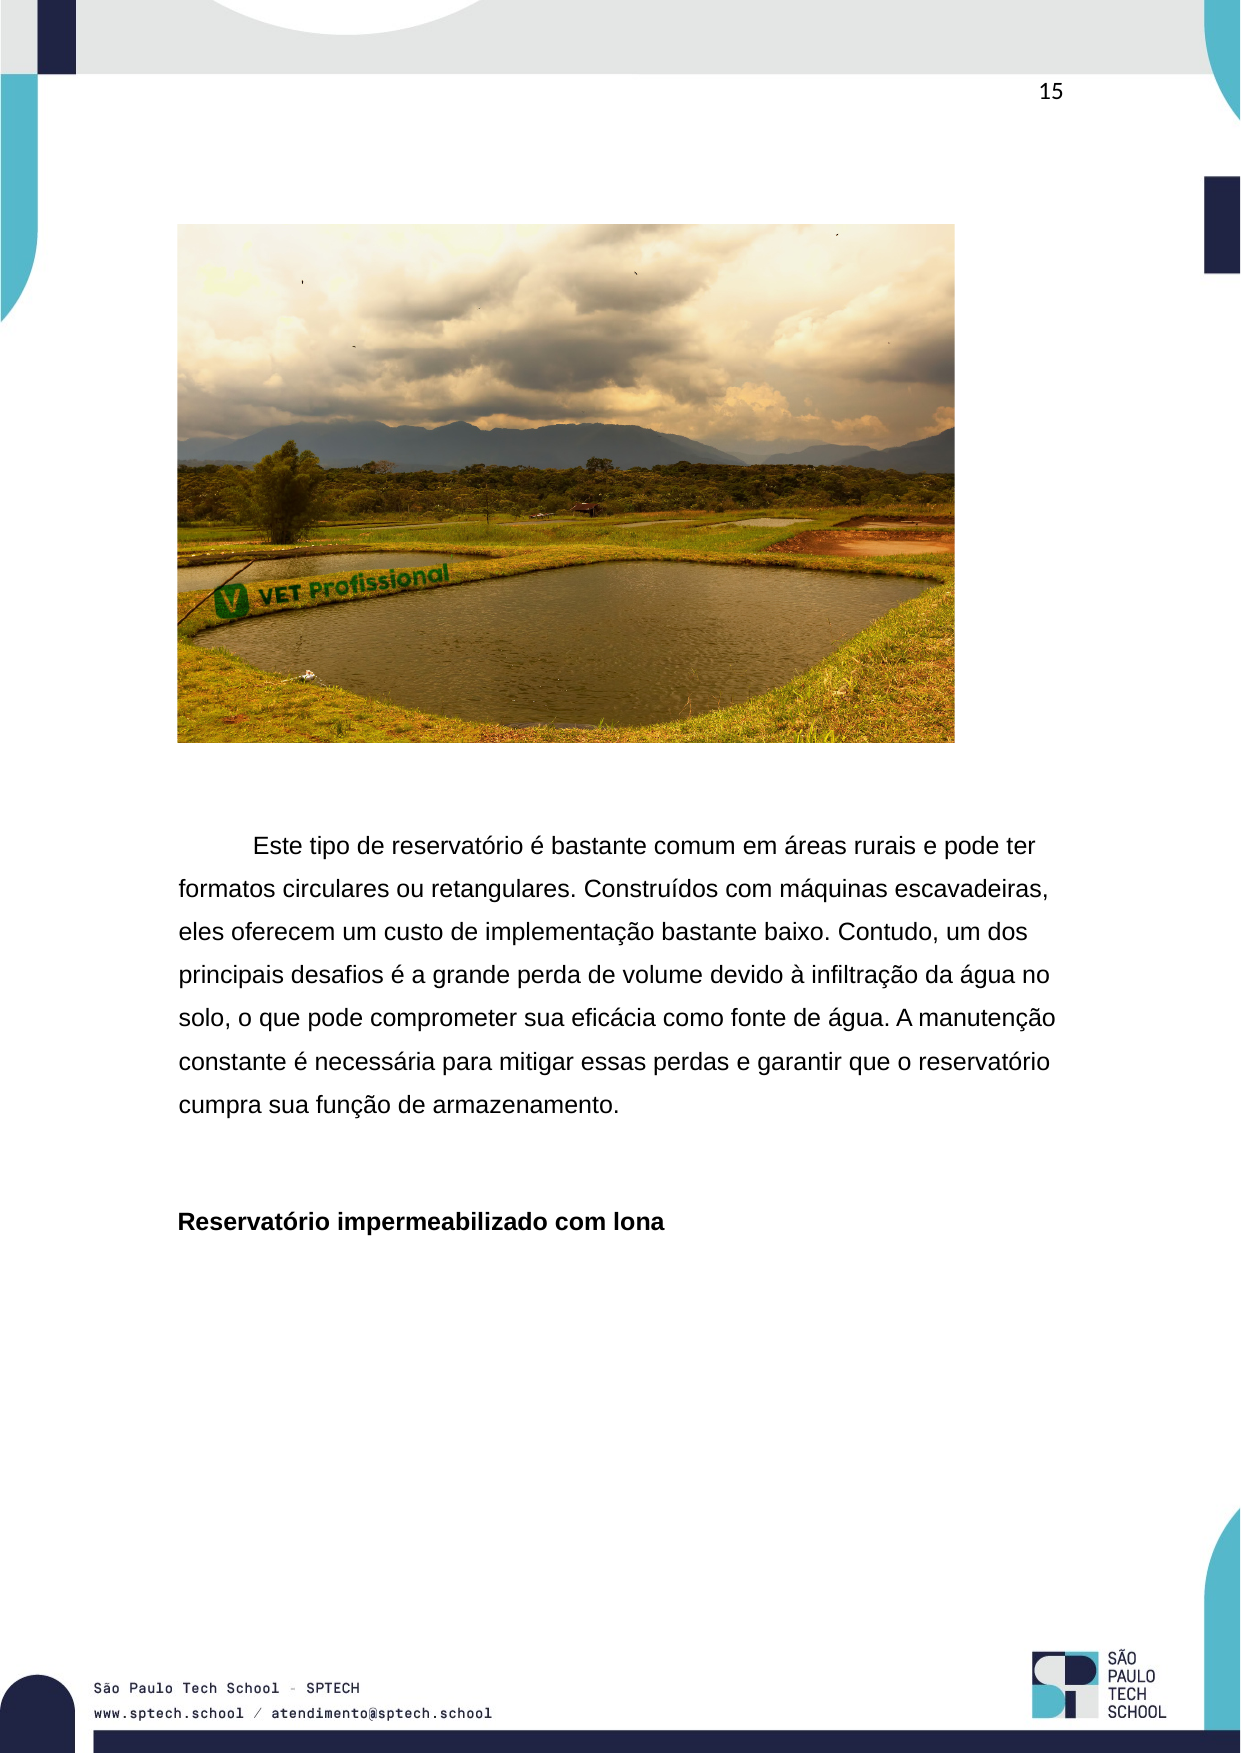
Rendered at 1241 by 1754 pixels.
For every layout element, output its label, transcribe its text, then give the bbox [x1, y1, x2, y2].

text Este tipo de reservatório é bastante comum em áreas rurais e pode ter formatos circulares ou retangulares. Construídos com máquinas escavadeiras, eles oferecem um custo de implementação bastante baixo. Contudo, um dos principais desafios é a grande perda de volume devido à infiltração da água no solo, o que pode comprometer sua eficácia como fonte de água. A manutenção constante é necessária para mitigar essas perdas e garantir que o reservatório cumpra sua função de armazenamento. [178, 831, 1063, 1118]
picture [0, 0, 1241, 1753]
subtitle Reservatório impermeabilizado com lona [177, 1207, 1070, 1236]
